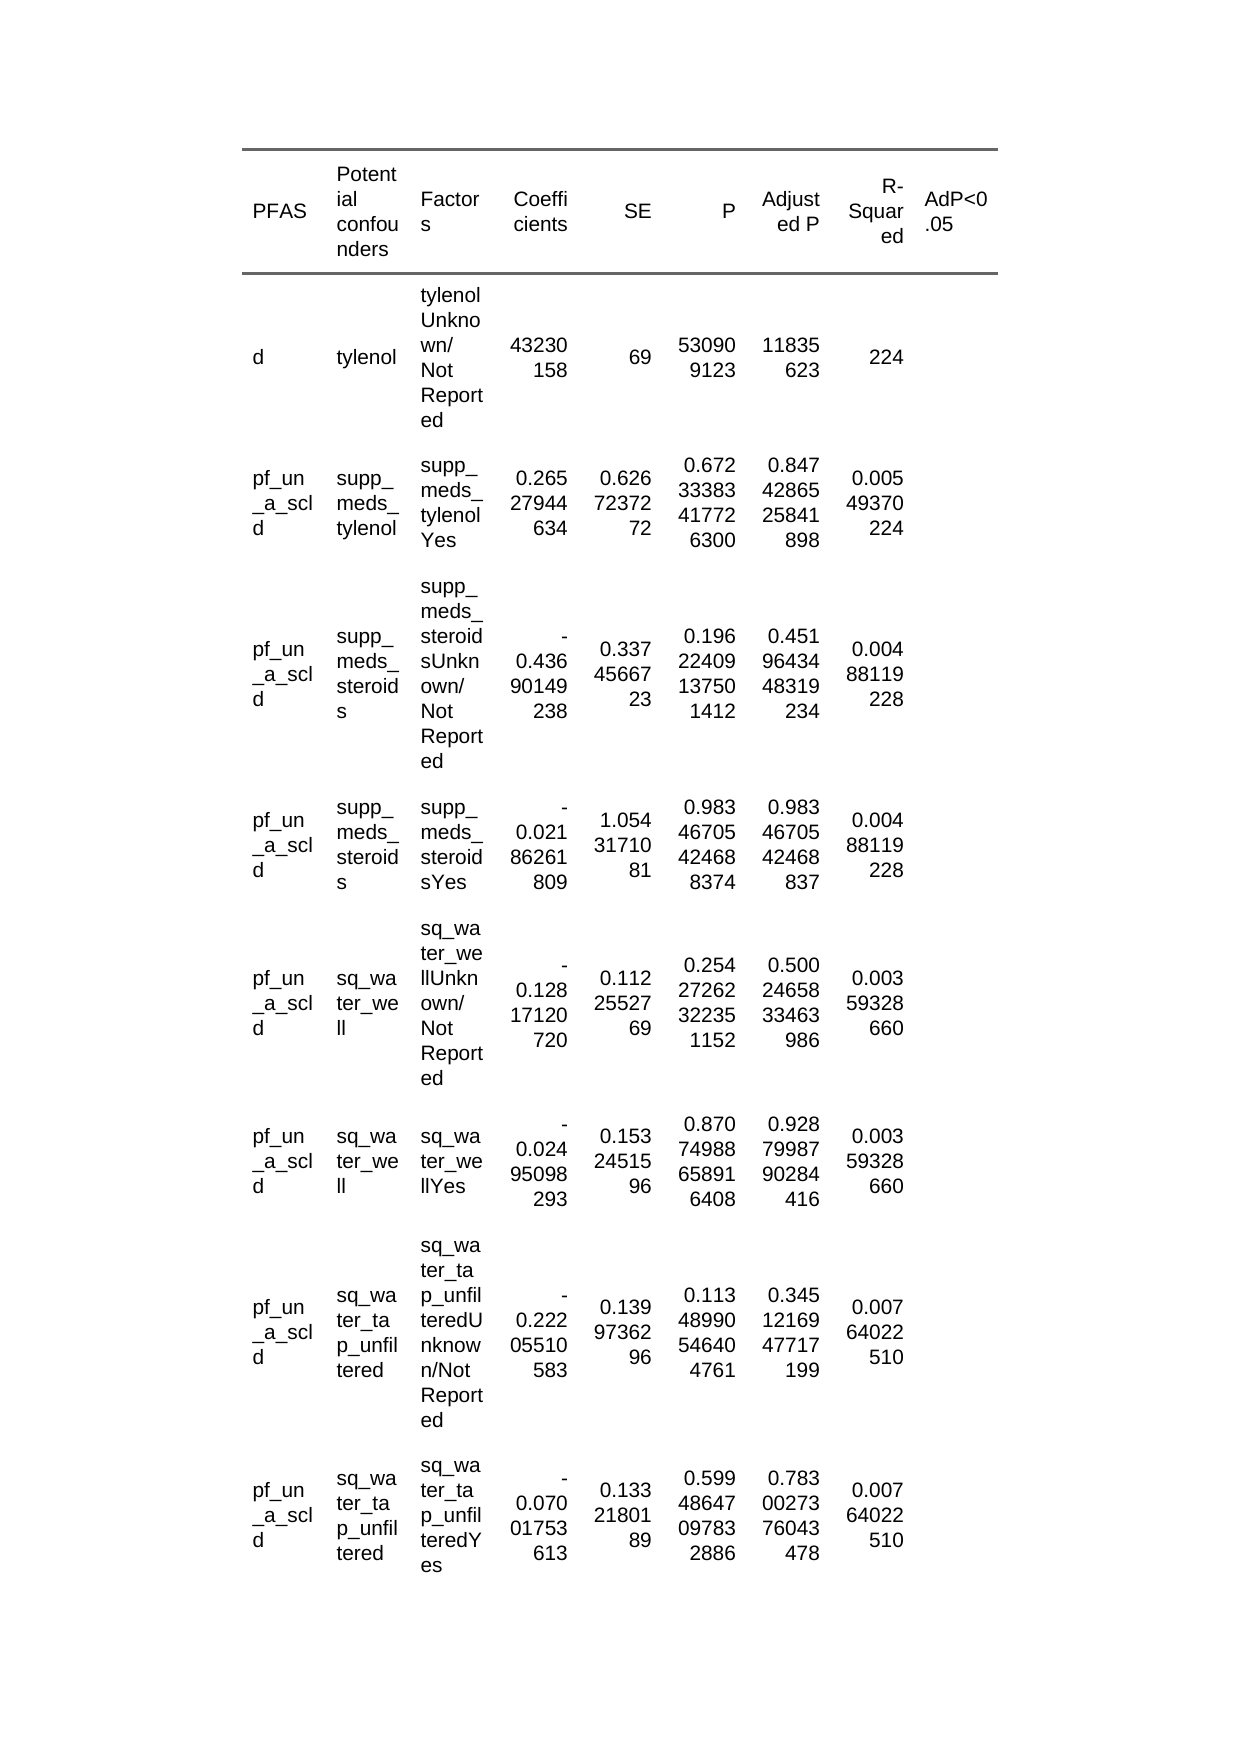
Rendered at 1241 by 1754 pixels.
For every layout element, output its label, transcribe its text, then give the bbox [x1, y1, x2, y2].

table_header SE [578, 151, 662, 272]
table_header AdP<0.05 [914, 151, 998, 272]
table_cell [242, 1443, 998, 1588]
table_header Coefficients [494, 151, 578, 272]
table_header Adjusted P [746, 151, 830, 272]
table_header PFAS [242, 151, 326, 272]
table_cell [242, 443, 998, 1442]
table_header R-Squared [830, 151, 914, 272]
table_header Potential confounders [326, 151, 410, 272]
table_header P [662, 151, 746, 272]
table_header Factors [410, 151, 494, 272]
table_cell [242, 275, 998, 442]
